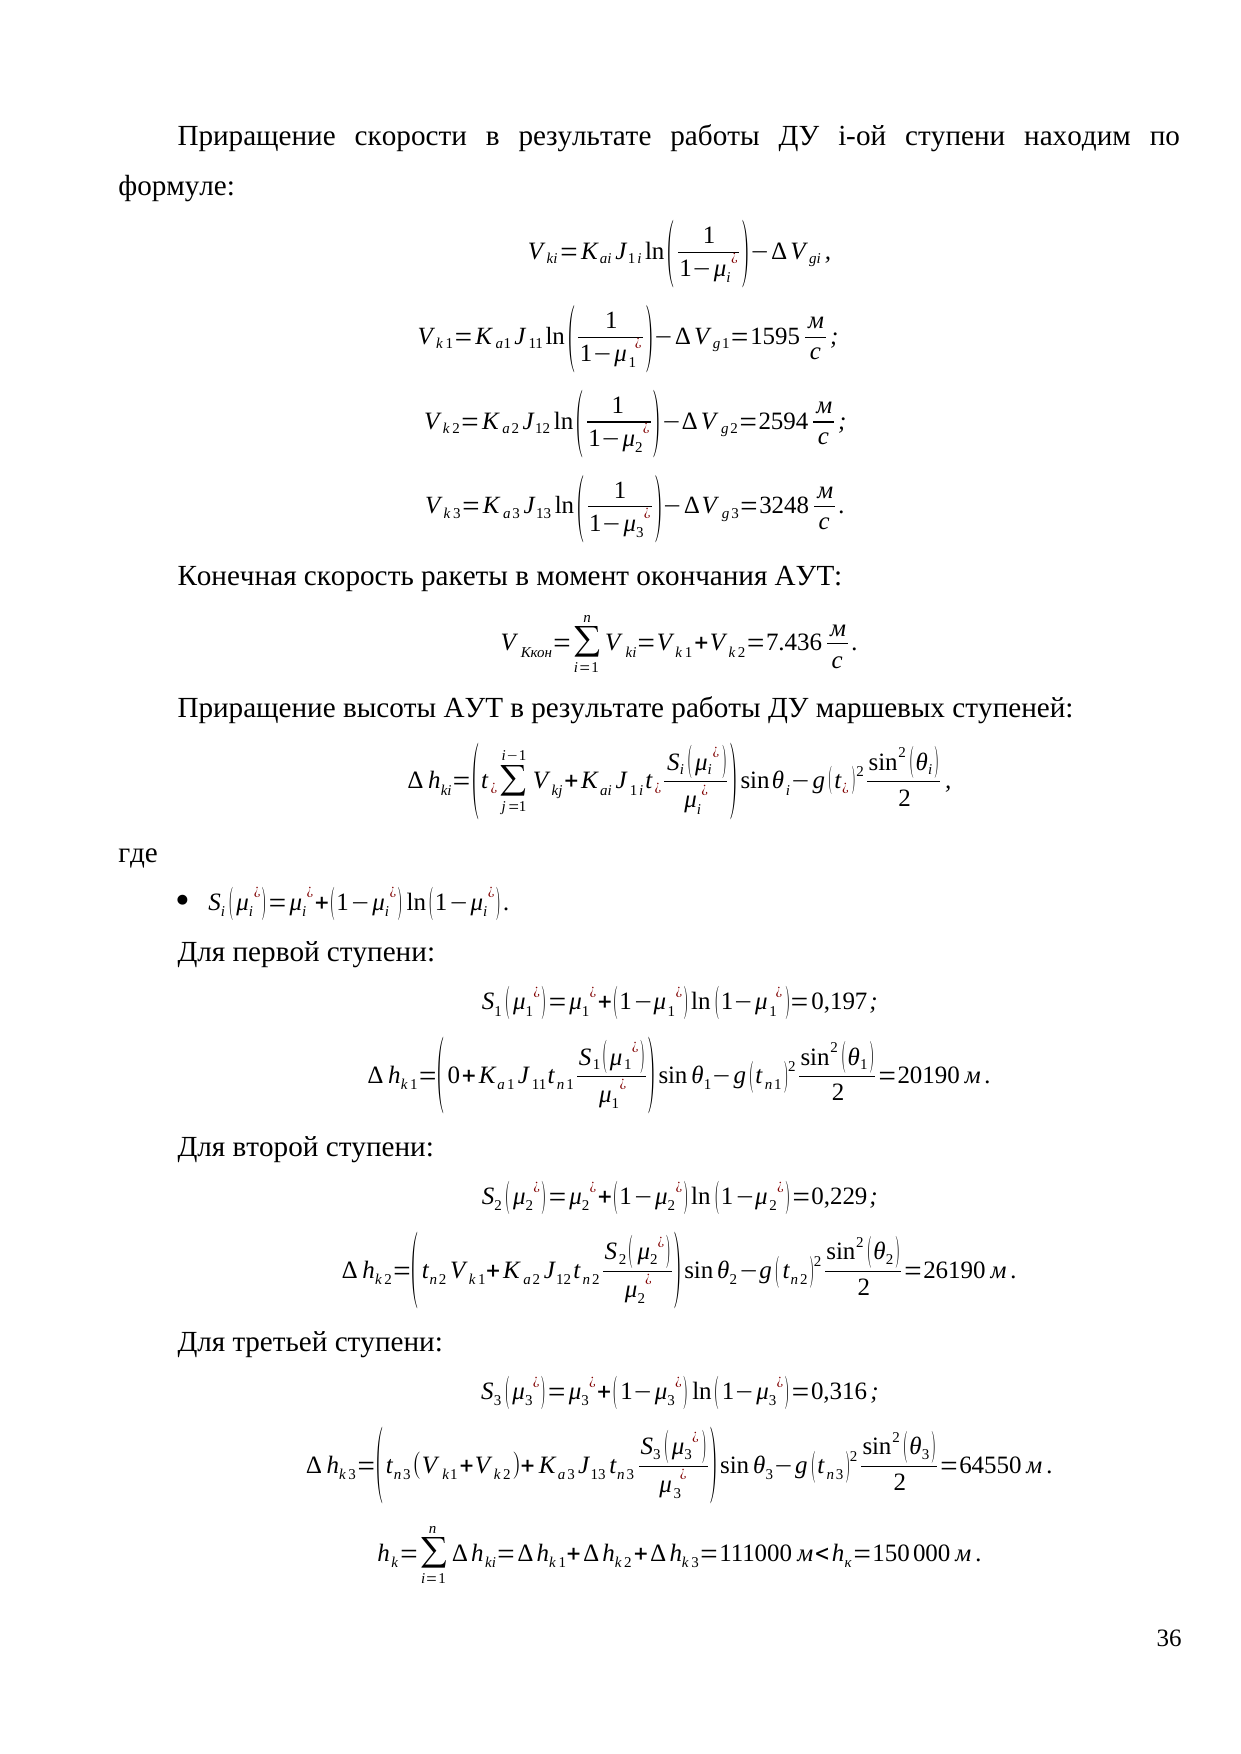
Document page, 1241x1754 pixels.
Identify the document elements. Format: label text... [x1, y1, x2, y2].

text Для первой ступени: [118, 934, 1181, 968]
text Для третьей ступени: [118, 1324, 1181, 1358]
text Конечная скорость ракеты в момент окончания АУТ: [118, 558, 1181, 592]
text где [118, 835, 1181, 868]
text Для второй ступени: [118, 1129, 1181, 1163]
text Приращение высоты АУТ в результате работы ДУ маршевых ступеней: [118, 690, 1181, 724]
text Приращение скорости в результате работы ДУ i-ой ступени находим по формуле: [118, 118, 1181, 202]
